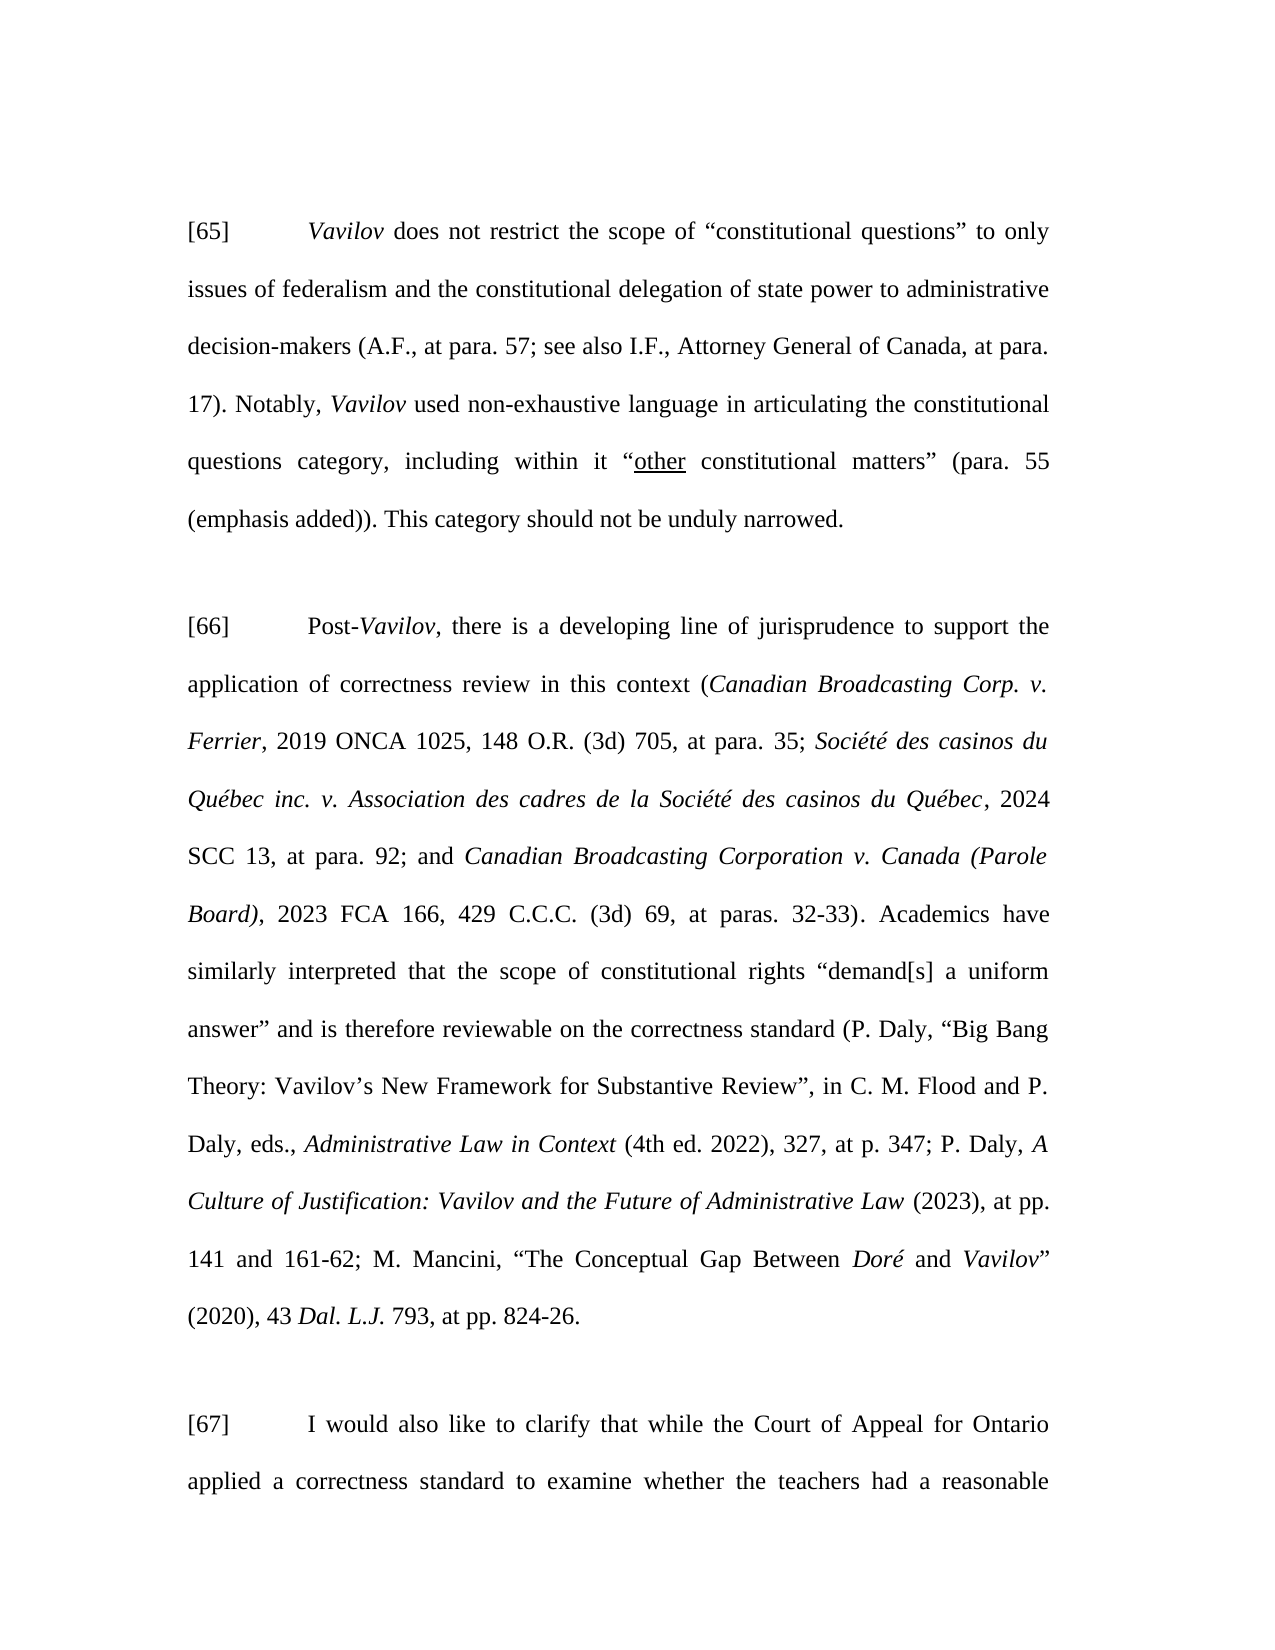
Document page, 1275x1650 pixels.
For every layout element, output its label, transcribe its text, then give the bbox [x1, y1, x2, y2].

text Vavilov does not restrict the scope of “constitutional questions” to only issues of federalism and the constitutional delegation of state power to administrative decision-makers (A.F., at para. 57; see also I.F., Attorney General of Canada, at para. 17). Notably, Vavilov used non-exhaustive language in articulating the constitutional questions category, including within it “other constitutional matters” (para. 55 (emphasis added)). This category should not be unduly narrowed. [187, 216, 1050, 533]
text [187, 1409, 1050, 1495]
text Post-Vavilov, there is a developing line of jurisprudence to support the application of correctness review in this context (Canadian Broadcasting Corp. v. Ferrier, 2019 ONCA 1025, 148 O.R. (3d) 705, at para. 35; Société des casinos du Québec inc. v. Association des cadres de la Société des casinos du Québec, 2024 SCC 13, at para. 92; and Canadian Broadcasting Corporation v. Canada (Parole Board), 2023 FCA 166, 429 C.C.C. (3d) 69, at paras. 32-33). Academics have similarly interpreted that the scope of constitutional rights “demand[s] a uniform answer” and is therefore reviewable on the correctness standard (P. Daly, “Big Bang Theory: Vavilov’s New Framework for Substantive Review”, in C. M. Flood and P. Daly, eds., Administrative Law in Context (4th ed. 2022), 327, at p. 347; P. Daly, A Culture of Justification: Vavilov and the Future of Administrative Law (2023), at pp. 141 and 161-62; M. Mancini, “The Conceptual Gap Between Doré and Vavilov” (2020), 43 Dal. L.J. 793, at pp. 824-26. [187, 611, 1050, 1330]
